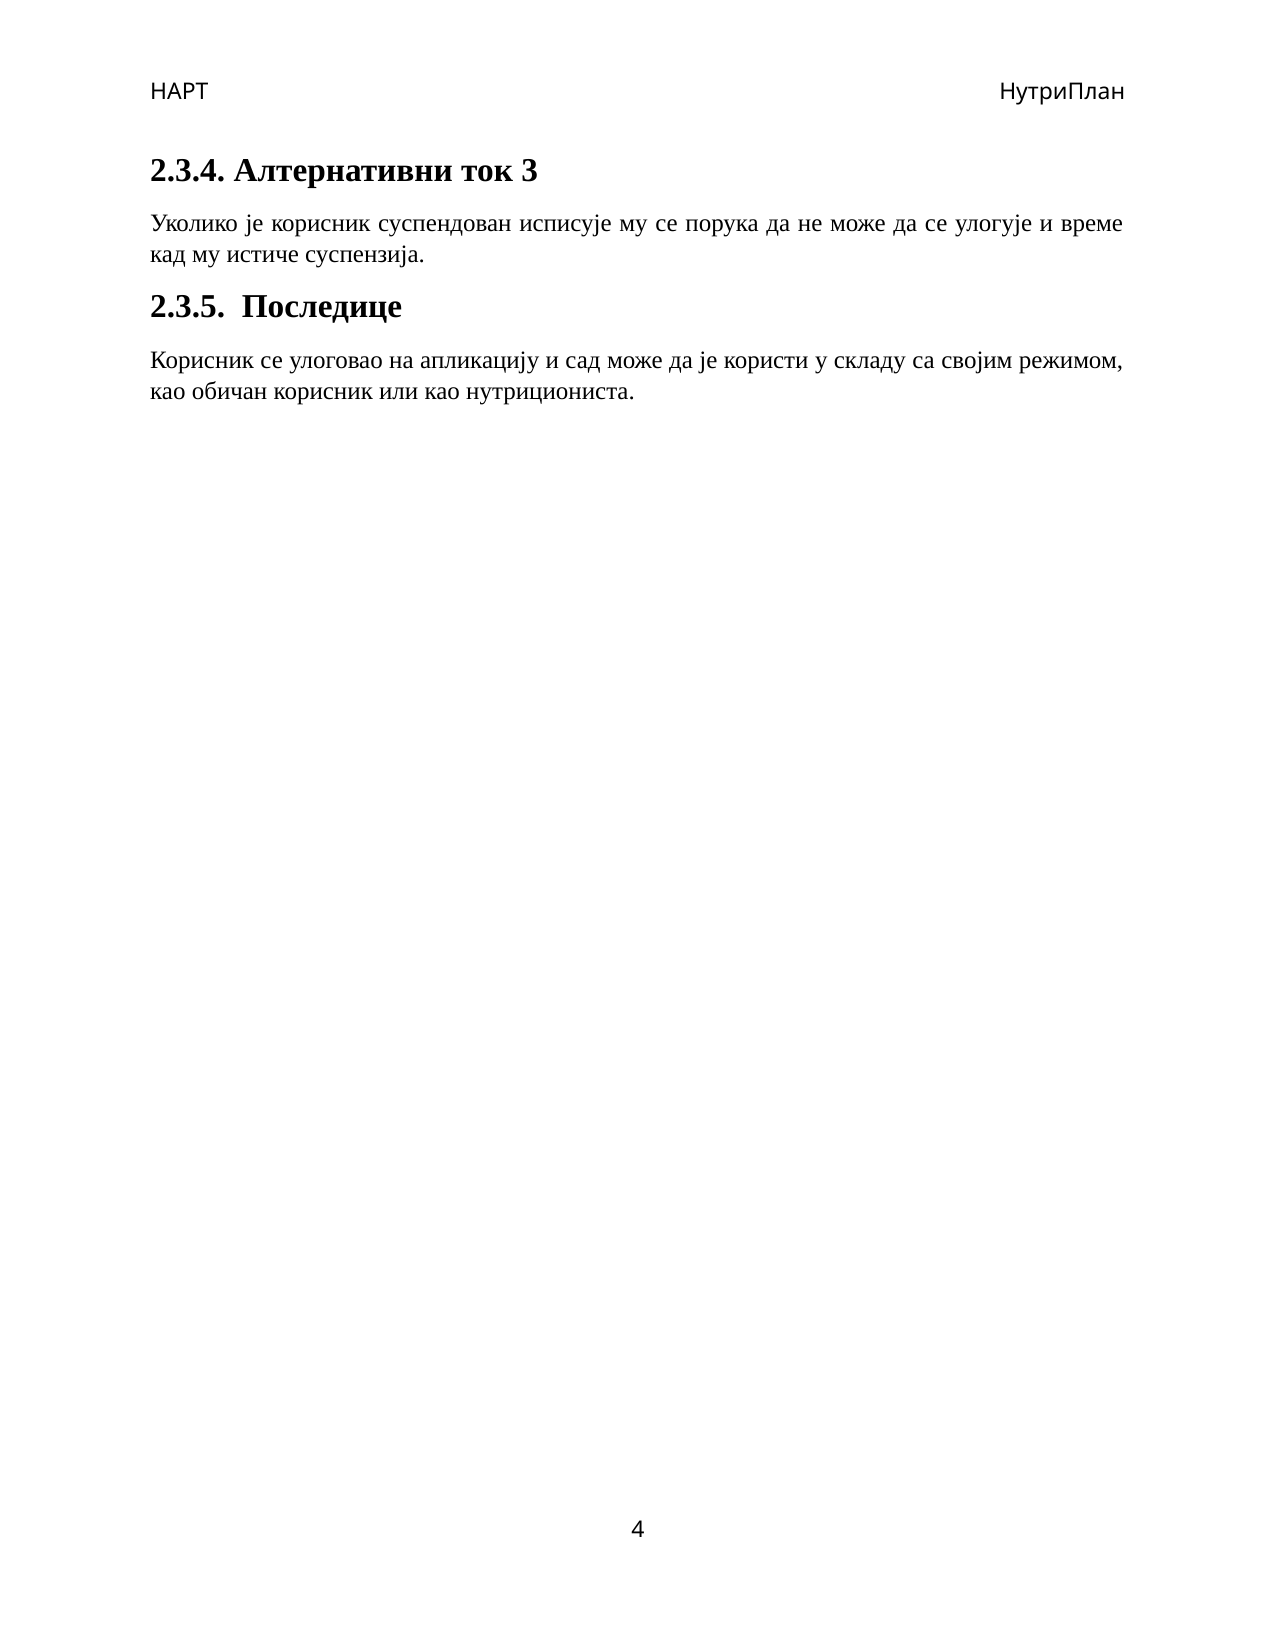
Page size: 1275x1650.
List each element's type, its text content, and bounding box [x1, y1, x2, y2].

text Последице [150, 287, 1125, 325]
text Алтернативни ток 3 [150, 150, 1125, 188]
text Уколико је корисник суспендован исписује му се порука да не може да се улогује и време кад му истиче суспензија. [150, 208, 1125, 268]
text Корисник се улоговао на апликацију и сад може да је користи у складу са својим режимом, као обичан корисник или као нутрициониста. [150, 345, 1125, 404]
